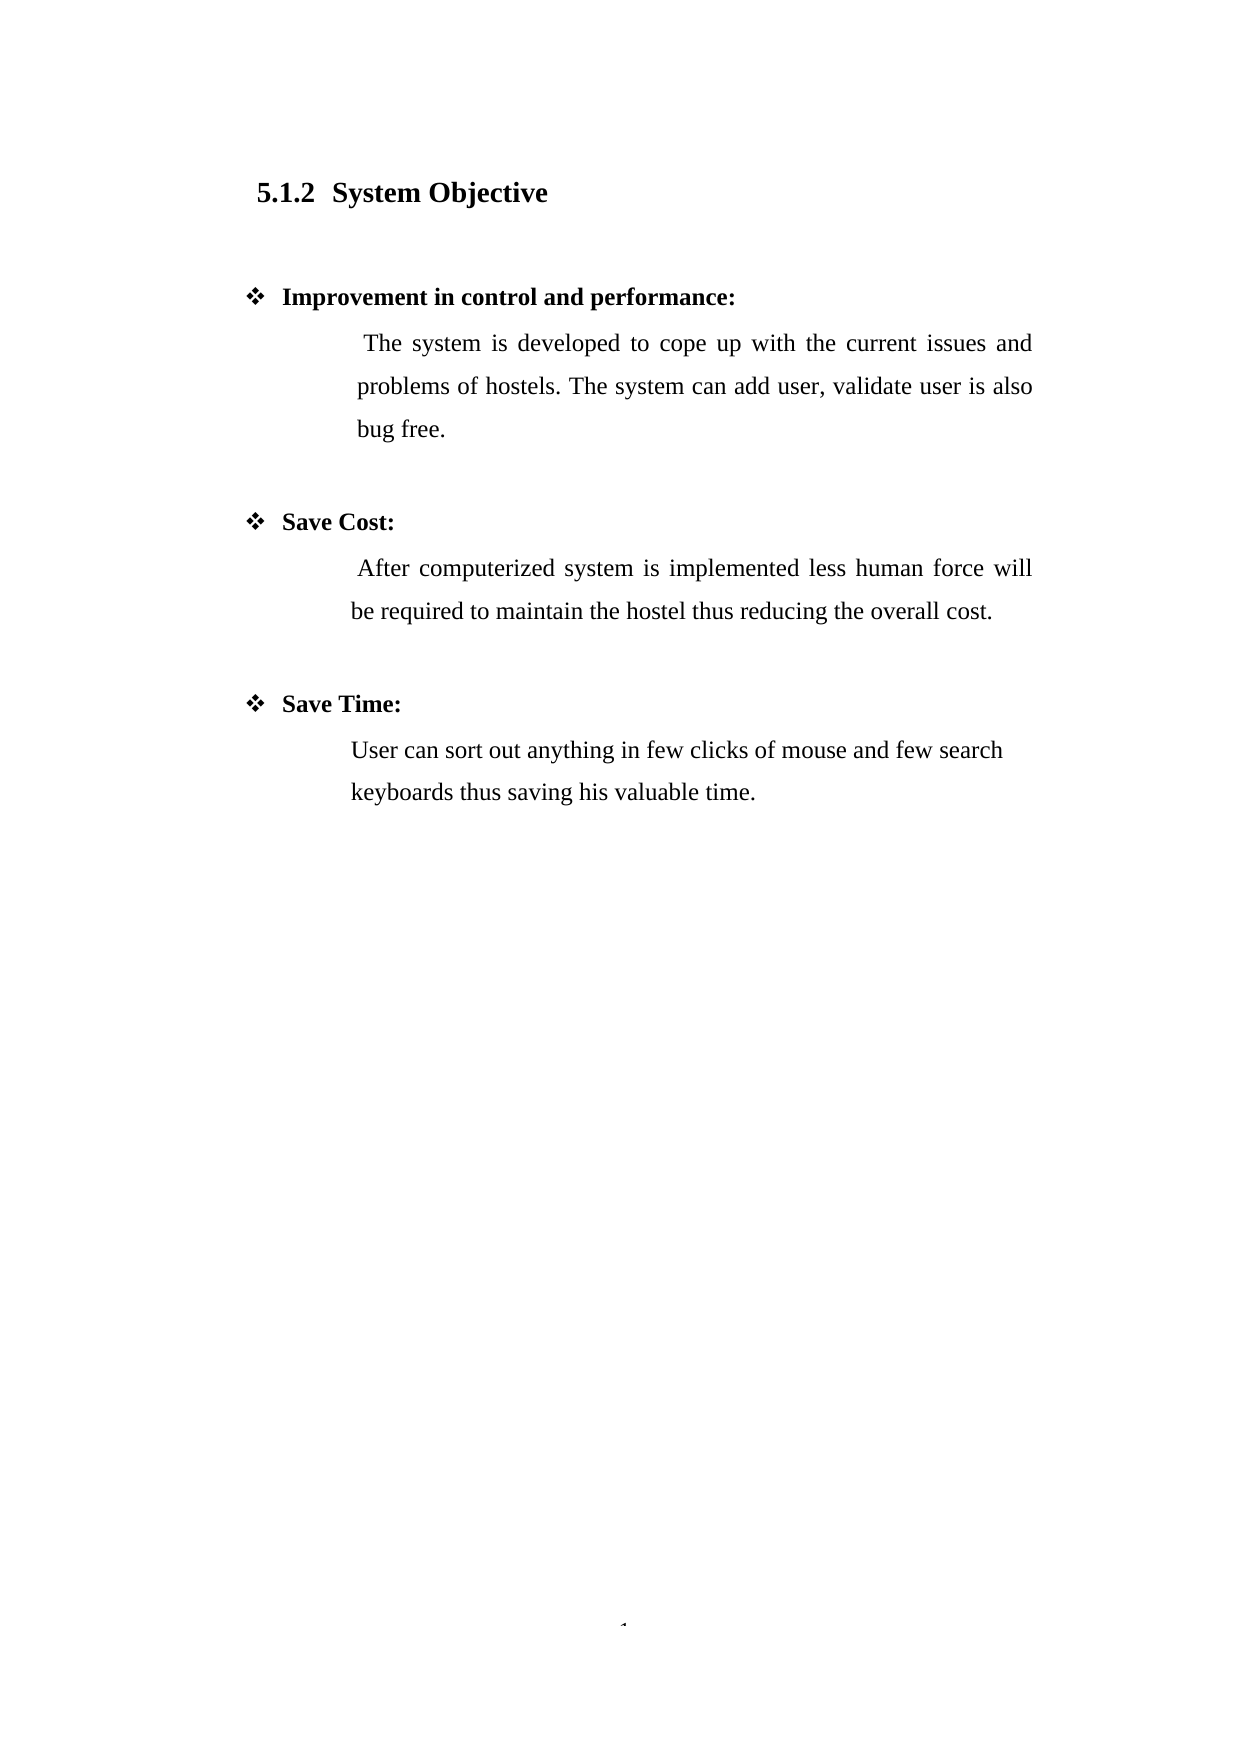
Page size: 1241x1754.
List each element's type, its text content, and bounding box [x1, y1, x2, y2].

text After computerized system is implemented less human force will be required to maintain the hostel thus reducing the overall cost. [351, 553, 1033, 624]
subtitle System Objective [257, 175, 1217, 208]
subtitle Improvement in control and performance: [244, 282, 1217, 310]
subtitle Save Cost: [244, 507, 1217, 536]
text User can sort out anything in few clicks of mouse and few search keyboards thus saving his valuable time. [351, 735, 1005, 806]
subtitle Save Time: [244, 689, 1217, 717]
text The system is developed to cope up with the current issues and problems of hostels. The system can add user, validate user is also bug free. [357, 328, 1033, 443]
